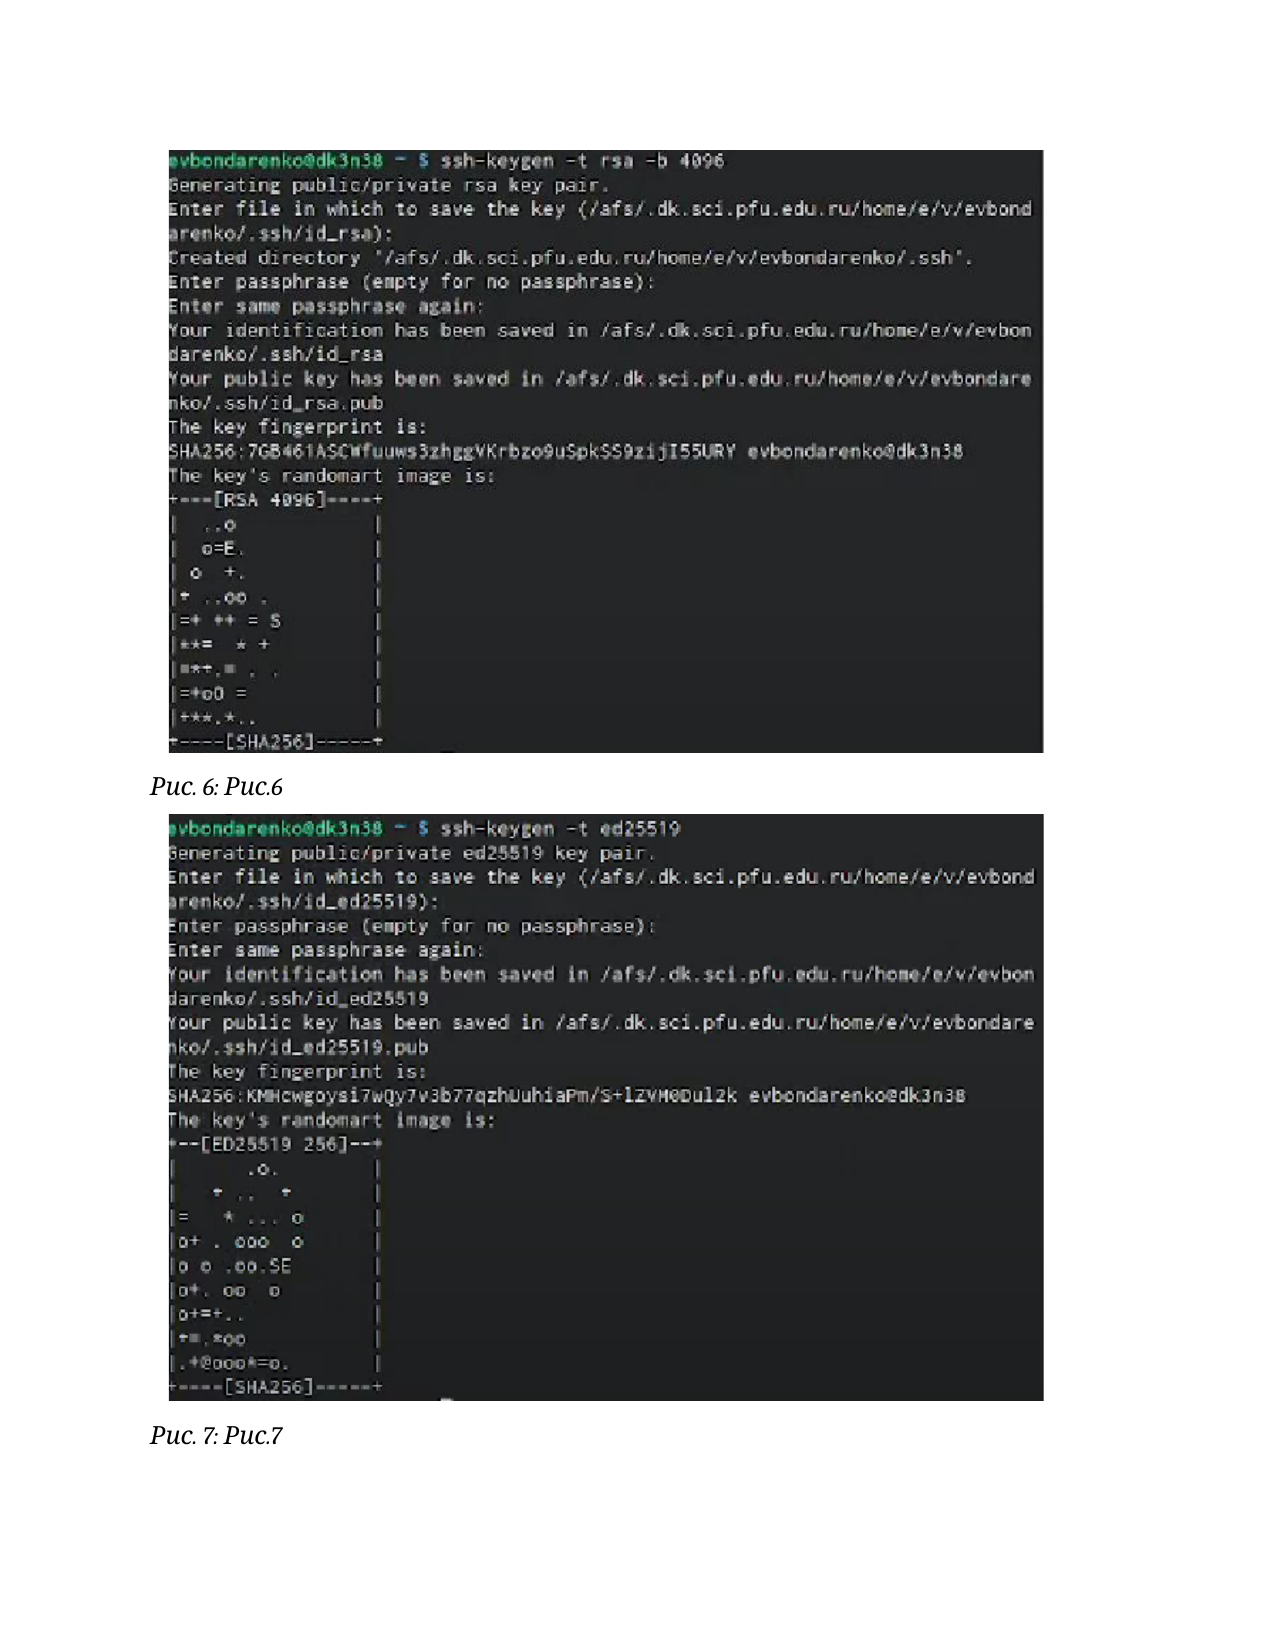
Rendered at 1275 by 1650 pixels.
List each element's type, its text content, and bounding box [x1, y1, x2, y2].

text Рис. 7: Рис.7 [150, 1422, 1125, 1451]
text Рис. 6: Рис.6 [150, 773, 1125, 802]
picture [168, 814, 1044, 1401]
picture [168, 150, 1044, 753]
